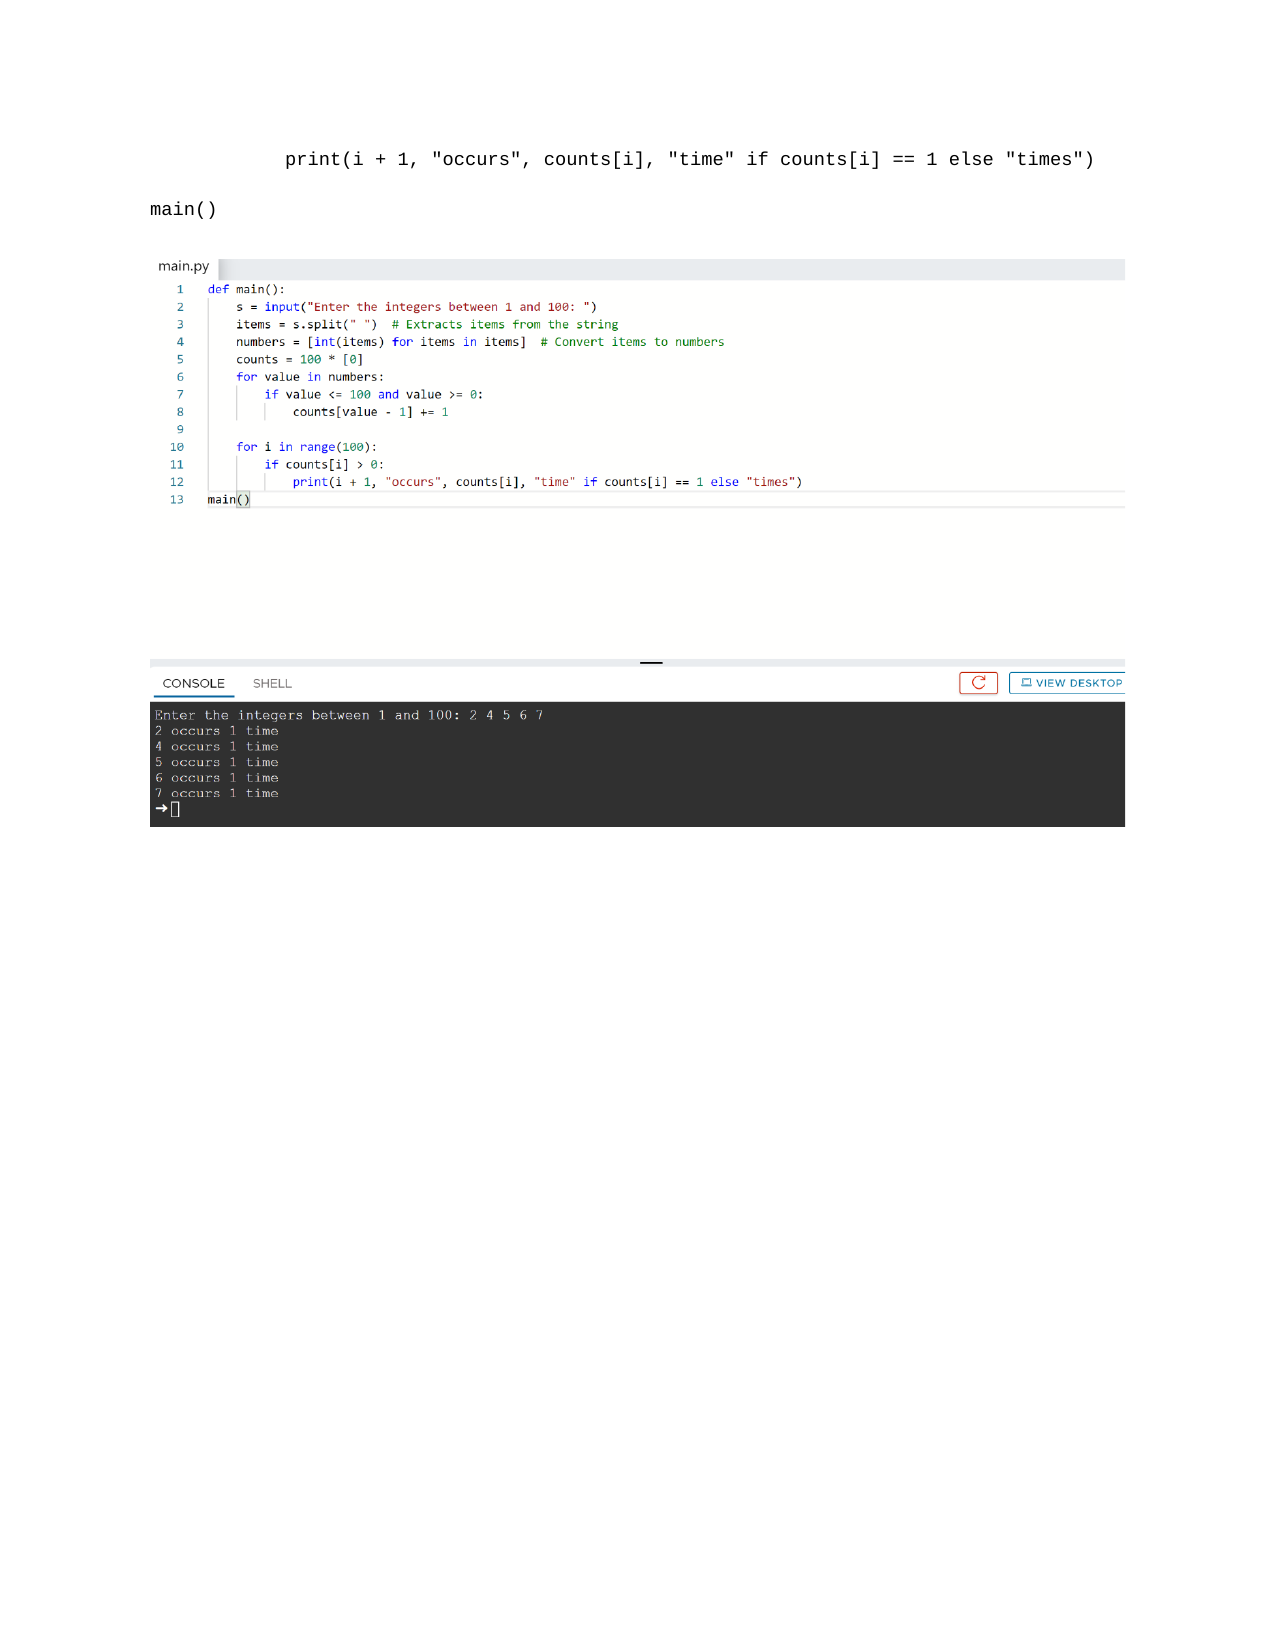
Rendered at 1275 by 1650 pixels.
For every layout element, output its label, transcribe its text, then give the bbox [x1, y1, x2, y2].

picture [150, 259, 1125, 827]
text main() [150, 199, 1125, 221]
text print(i + 1, "occurs", counts[i], "time" if counts[i] == 1 else "times") [150, 150, 1125, 171]
